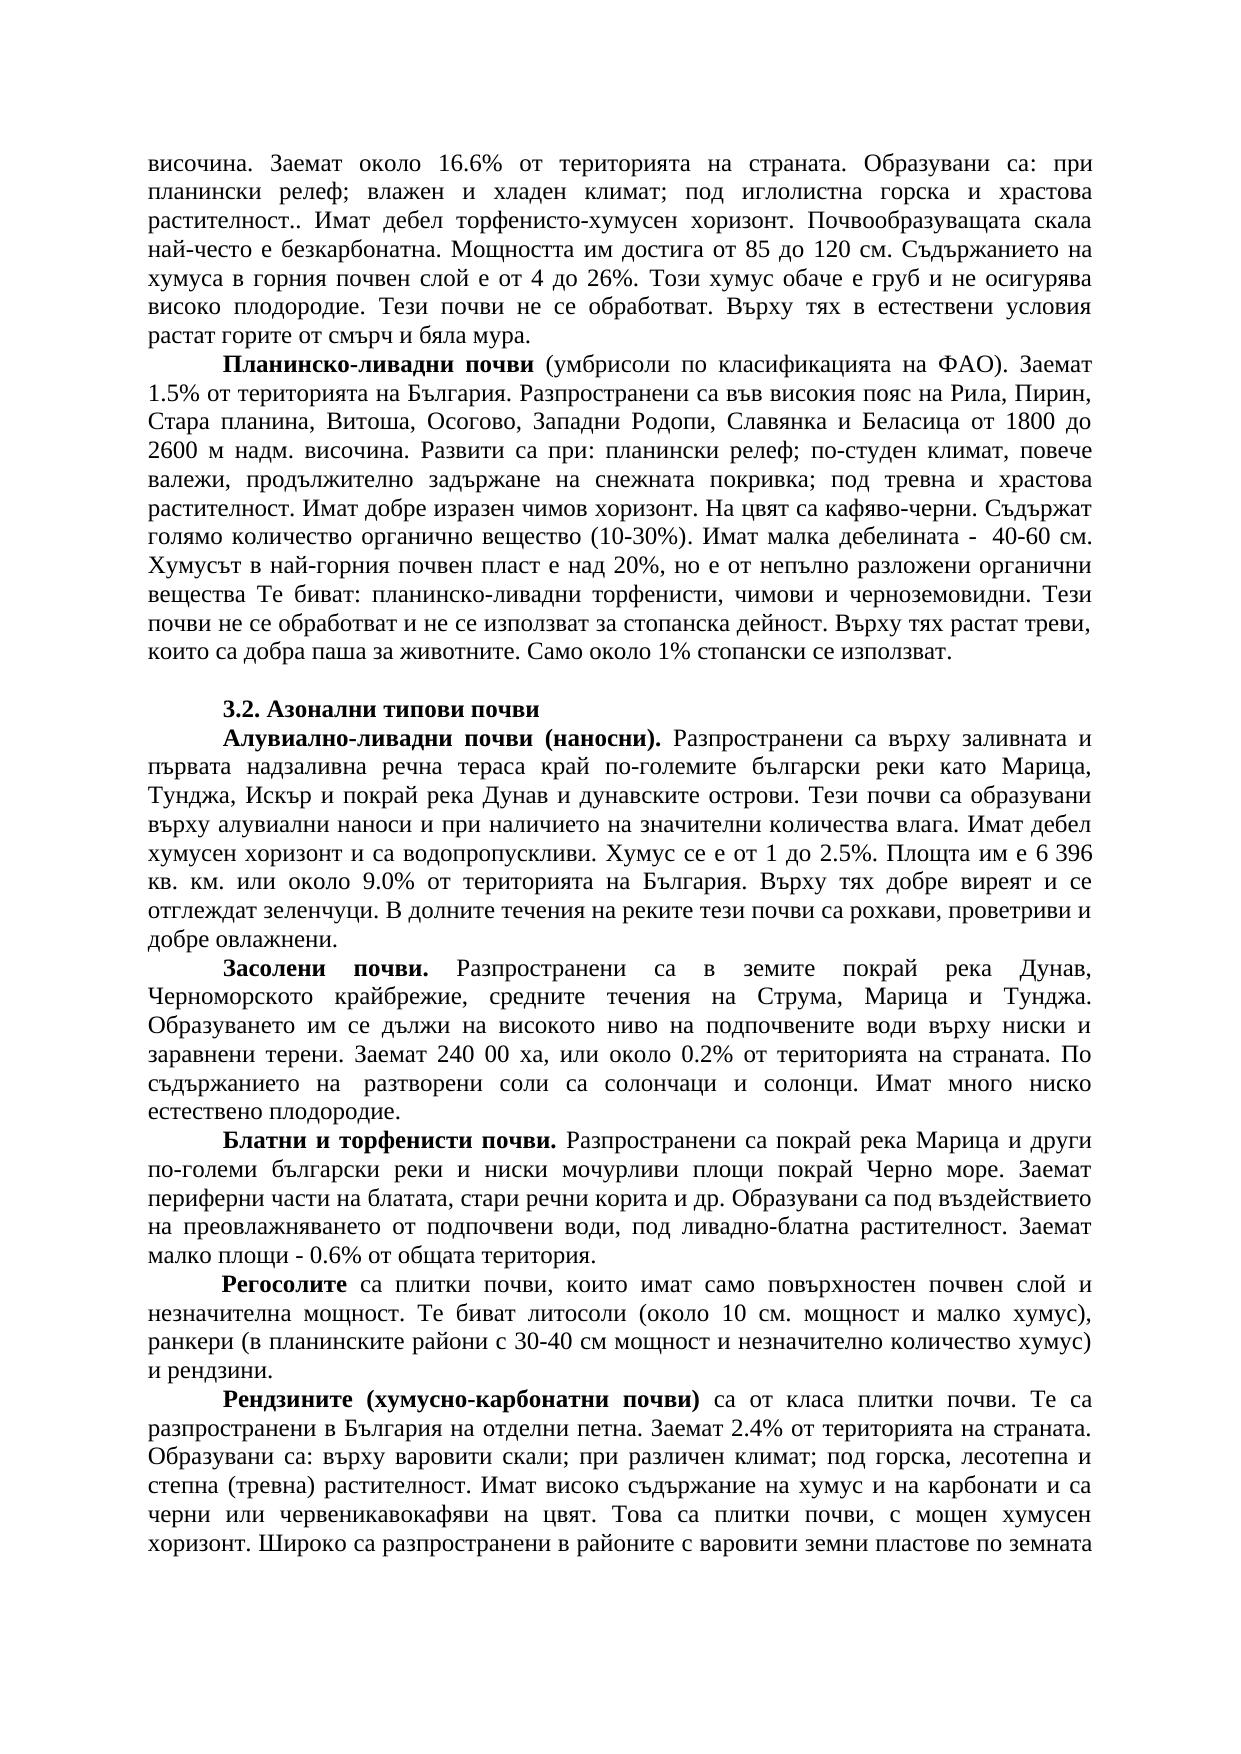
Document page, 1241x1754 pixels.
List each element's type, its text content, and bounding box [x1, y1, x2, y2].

text 3.2. Азонални типови почви [148, 694, 1093, 723]
text Регосолите са плитки почви, които имат само повърхностен почвен слой и незначителна мощност. Те биват литосоли (около 10 см. мощност и малко хумус), ранкери (в планинските райони с 30-40 см мощност и незначително количество хумус) и рендзини. [148, 1269, 1093, 1384]
text Планинско-ливадни почви (умбрисоли по класификацията на ФАО). Заемат 1.5% от територията на България. Разпространени са във високия пояс на Рила, Пирин, Стара планина, Витоша, Осогово, Западни Родопи, Славянка и Беласица от 1800 до 2600 м надм. височина. Развити са при: планински релеф; по-студен климат, повече валежи, продължително задържане на снежната покривка; под тревна и храстова растителност. Имат добре изразен чимов хоризонт. На цвят са кафяво-черни. Съдържат голямо количество органично вещество (10-30%). Имат малка дебелината - 40-60 см. Хумусът в най-горния почвен пласт е над 20%, но е от непълно разложени органични вещества Те биват: планинско-ливадни торфенисти, чимови и черноземовидни. Тези почви не се обработват и не се използват за стопанска дейност. Върху тях растат треви, които са добра паша за животните. Само около 1% стопански се използват. [148, 349, 1093, 665]
text Засолени почви. Разпространени са в земите покрай река Дунав, Черноморското крайбрежие, средните течения на Струма, Марица и Тунджа. Образуването им се дължи на високото ниво на подпочвените води върху ниски и заравнени терени. Заемат 240 00 ха, или около 0.2% от територията на страната. По съдържанието на разтворени соли са солончаци и солонци. Имат много ниско естествено плодородие. [148, 953, 1093, 1125]
text Алувиално-ливадни почви (наносни). Разпространени са върху заливната и първата надзаливна речна тераса край по-големите български реки като Марица, Тунджа, Искър и покрай река Дунав и дунавските острови. Тези почви са образувани върху алувиални наноси и при наличието на значителни количества влага. Имат дебел хумусен хоризонт и са водопропускливи. Хумус се е от 1 до 2.5%. Площта им е 6 396 кв. км. или около 9.0% от територията на България. Върху тях добре виреят и се отглеждат зеленчуци. В долните течения на реките тези почви са рохкави, проветриви и добре овлажнени. [148, 723, 1093, 953]
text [148, 1384, 1093, 1556]
text Блатни и торфенисти почви. Разпространени са покрай река Марица и други по-големи български реки и ниски мочурливи площи покрай Черно море. Заемат периферни части на блатата, стари речни корита и др. Образувани са под въздействието на преовлажняването от подпочвени води, под ливадно-блатна растителност. Заемат малко площи - 0.6% от общата територия. [148, 1125, 1093, 1269]
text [148, 148, 1093, 349]
